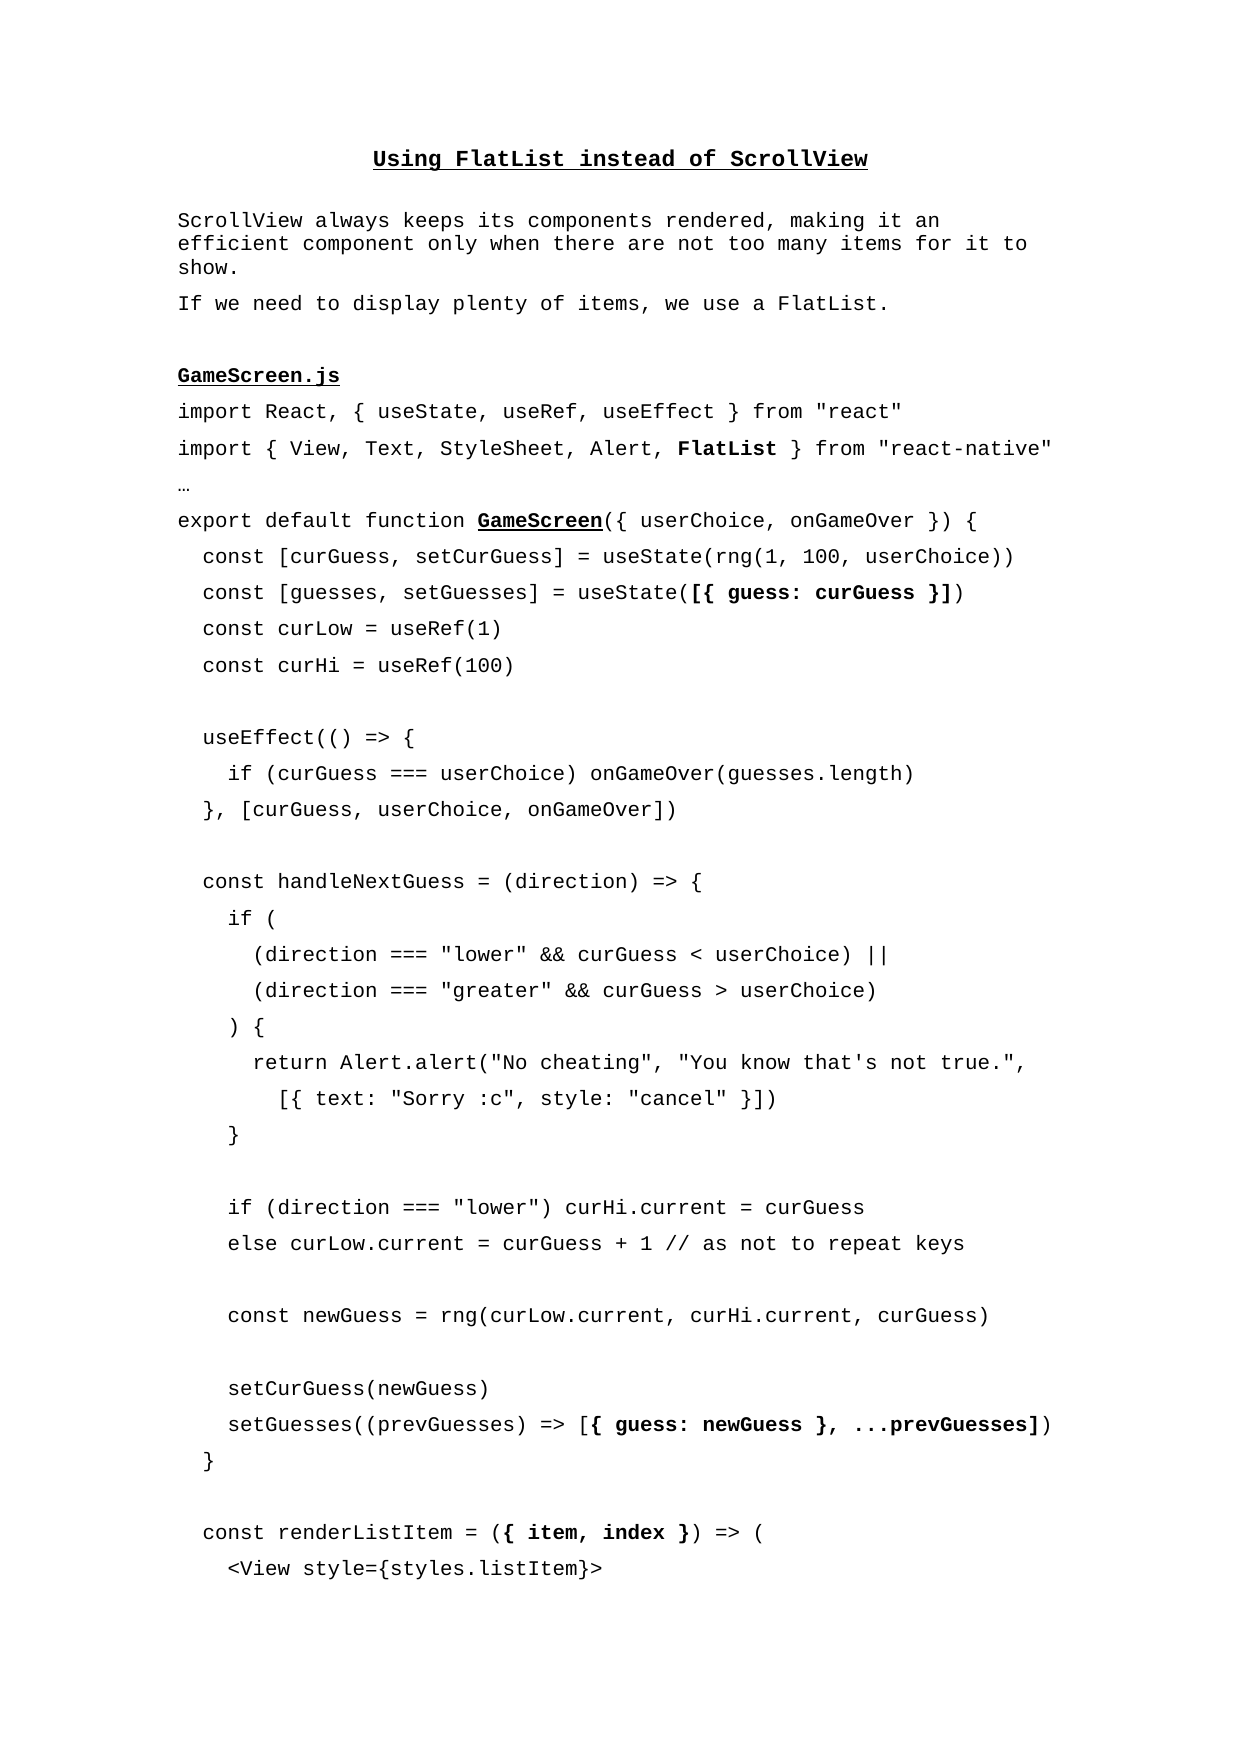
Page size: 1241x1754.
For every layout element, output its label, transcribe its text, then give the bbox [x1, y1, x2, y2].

text import { View, Text, StyleSheet, Alert, FlatList } from "react-native" [177, 438, 1063, 461]
text … [177, 474, 1063, 497]
text (direction === "greater" && curGuess > userChoice) [177, 980, 1063, 1003]
text ) { [177, 1016, 1063, 1040]
text <View style={styles.listItem}> [177, 1558, 1063, 1582]
text if ( [177, 908, 1063, 931]
text GameScreen.js [177, 365, 1063, 389]
text const [curGuess, setCurGuess] = useState(rng(1, 100, userChoice)) [177, 546, 1063, 570]
text ScrollView always keeps its components rendered, making it an efficient component only when there are not too many items for it to show. [177, 210, 1063, 281]
text const curLow = useRef(1) [177, 618, 1063, 642]
text [{ text: "Sorry :c", style: "cancel" }]) [177, 1088, 1063, 1112]
text export default function GameScreen({ userChoice, onGameOver }) { [177, 510, 1063, 534]
text const curHi = useRef(100) [177, 654, 1063, 678]
text Using FlatList instead of ScrollView [177, 148, 1063, 173]
text setCurGuess(newGuess) [177, 1377, 1063, 1401]
text (direction === "lower" && curGuess < userChoice) || [177, 944, 1063, 967]
text const [guesses, setGuesses] = useState([{ guess: curGuess }]) [177, 582, 1063, 606]
text if (curGuess === userChoice) onGameOver(guesses.length) [177, 763, 1063, 787]
text const renderListItem = ({ item, index }) => ( [177, 1522, 1063, 1546]
text } [177, 1124, 1063, 1148]
text return Alert.alert("No cheating", "You know that's not true.", [177, 1052, 1063, 1076]
text useEffect(() => { [177, 727, 1063, 751]
text If we need to display plenty of items, we use a FlatList. [177, 293, 1063, 317]
text const newGuess = rng(curLow.current, curHi.current, curGuess) [177, 1305, 1063, 1329]
text import React, { useState, useRef, useEffect } from "react" [177, 402, 1063, 425]
text const handleNextGuess = (direction) => { [177, 871, 1063, 895]
text if (direction === "lower") curHi.current = curGuess [177, 1197, 1063, 1220]
text } [177, 1450, 1063, 1473]
text setGuesses((prevGuesses) => [{ guess: newGuess }, ...prevGuesses]) [177, 1414, 1063, 1437]
text }, [curGuess, userChoice, onGameOver]) [177, 799, 1063, 823]
text else curLow.current = curGuess + 1 // as not to repeat keys [177, 1233, 1063, 1257]
